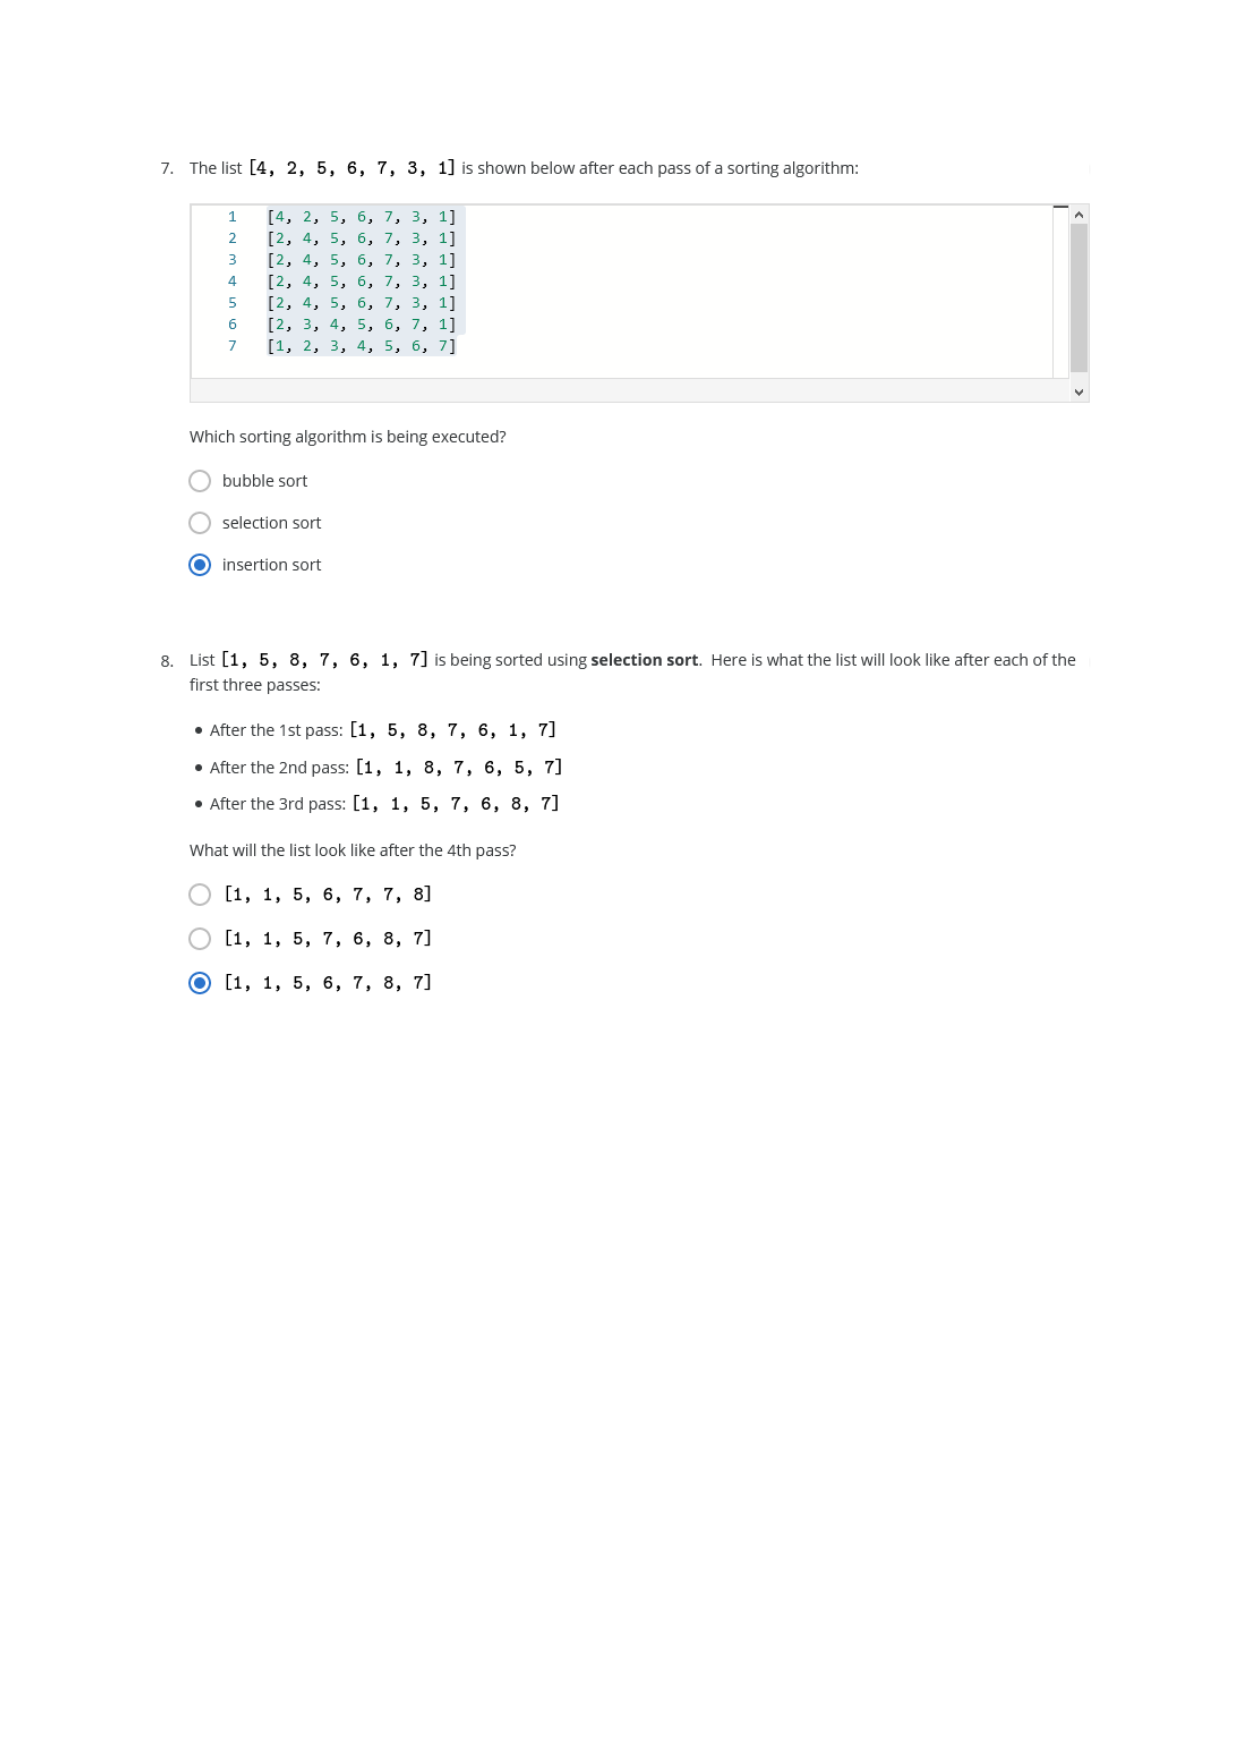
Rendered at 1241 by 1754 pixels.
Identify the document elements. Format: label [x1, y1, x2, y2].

picture [150, 150, 1091, 1008]
